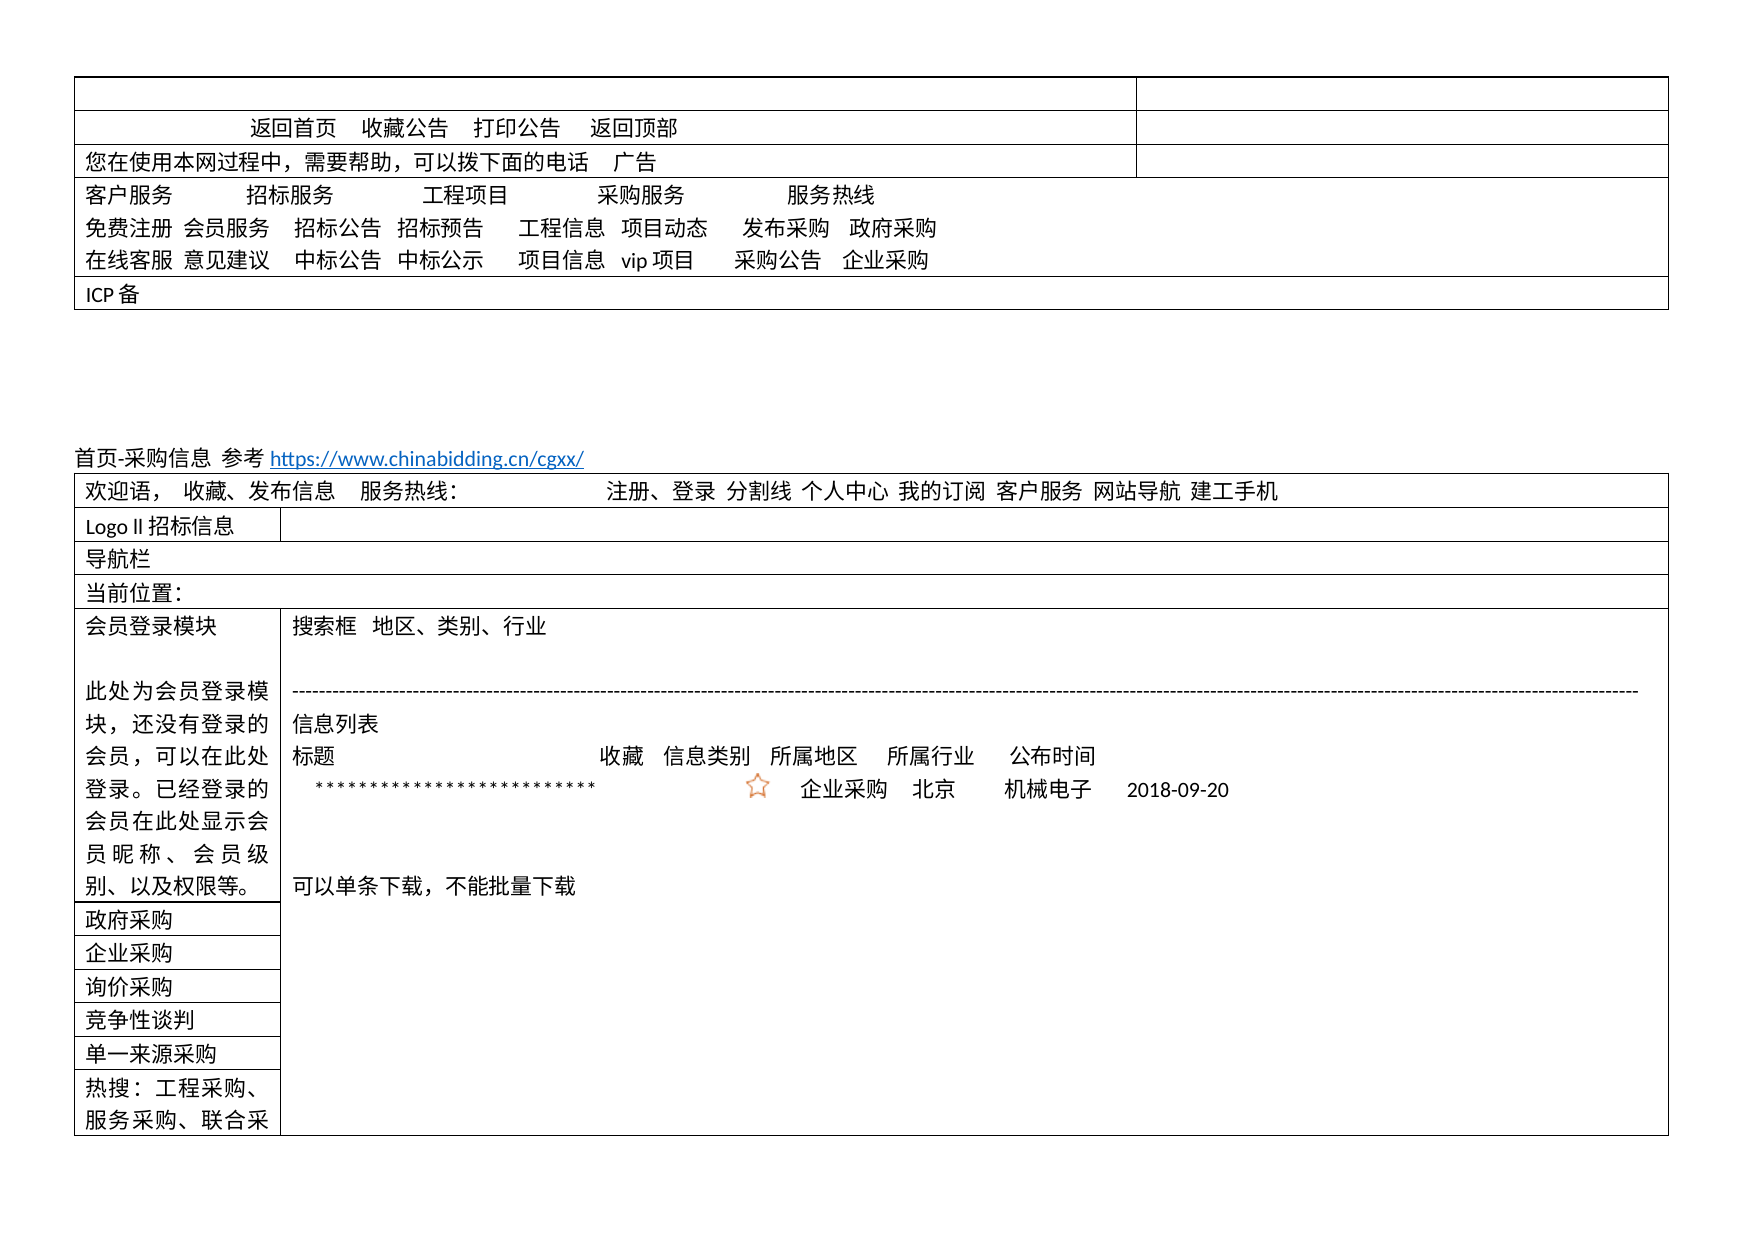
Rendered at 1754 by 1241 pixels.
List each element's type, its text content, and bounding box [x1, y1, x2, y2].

text 首页-采购信息 参考https://www.chinabidding.cn/cgxx/ [74, 440, 1668, 473]
table_cell 政府采购 [75, 903, 280, 935]
table_cell Logo ll 招标信息 [75, 508, 280, 541]
table_cell 返回首页 收藏公告 打印公告 返回顶部 [75, 111, 1136, 143]
table_cell 企业采购 [75, 936, 280, 968]
table_cell 竞争性谈判 [75, 1003, 280, 1036]
table_cell [1137, 145, 1668, 177]
table_cell 搜索框 地区、类别、行业 --------------------------------------------------------------------------------------------------------------------------------------------------------------------------------------------------------- 信息列表 标题 收藏 信息类别 所属地区 所属行业 公布时间 ************************** 企业采购 北京 机械电子 2018-09-20 可以单条下载，不能批量下载 [281, 609, 1668, 1135]
table_cell ICP备 [75, 277, 1668, 309]
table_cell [75, 1070, 280, 1135]
table_cell 客户服务 招标服务 工程项目 采购服务 服务热线 免费注册 会员服务 招标公告 招标预告 工程信息 项目动态 发布采购 政府采购 在线客服 意见建议 中标公告 中标公示 项目信息 vip项目 采购公告 企业采购 [75, 178, 1668, 276]
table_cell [1137, 78, 1668, 110]
table_cell 当前位置： [75, 575, 1668, 608]
table_cell 您在使用本网过程中，需要帮助，可以拨下面的电话 广告 [75, 145, 1136, 177]
table_cell [1137, 111, 1668, 143]
table_header 欢迎语， 收藏、发布信息 服务热线： 注册、登录 分割线 个人中心 我的订阅 客户服务 网站导航 建工手机 [75, 474, 1668, 507]
table_cell 询价采购 [75, 970, 280, 1002]
table_cell 导航栏 [75, 542, 1668, 574]
picture [745, 773, 771, 798]
table_cell 单一来源采购 [75, 1037, 280, 1069]
table_cell [281, 508, 1668, 541]
table_cell 会员登录模块 此处为会员登录模块，还没有登录的会员，可以在此处登录。已经登录的会员在此处显示会员昵称、会员级别、以及权限等。 [75, 609, 280, 901]
